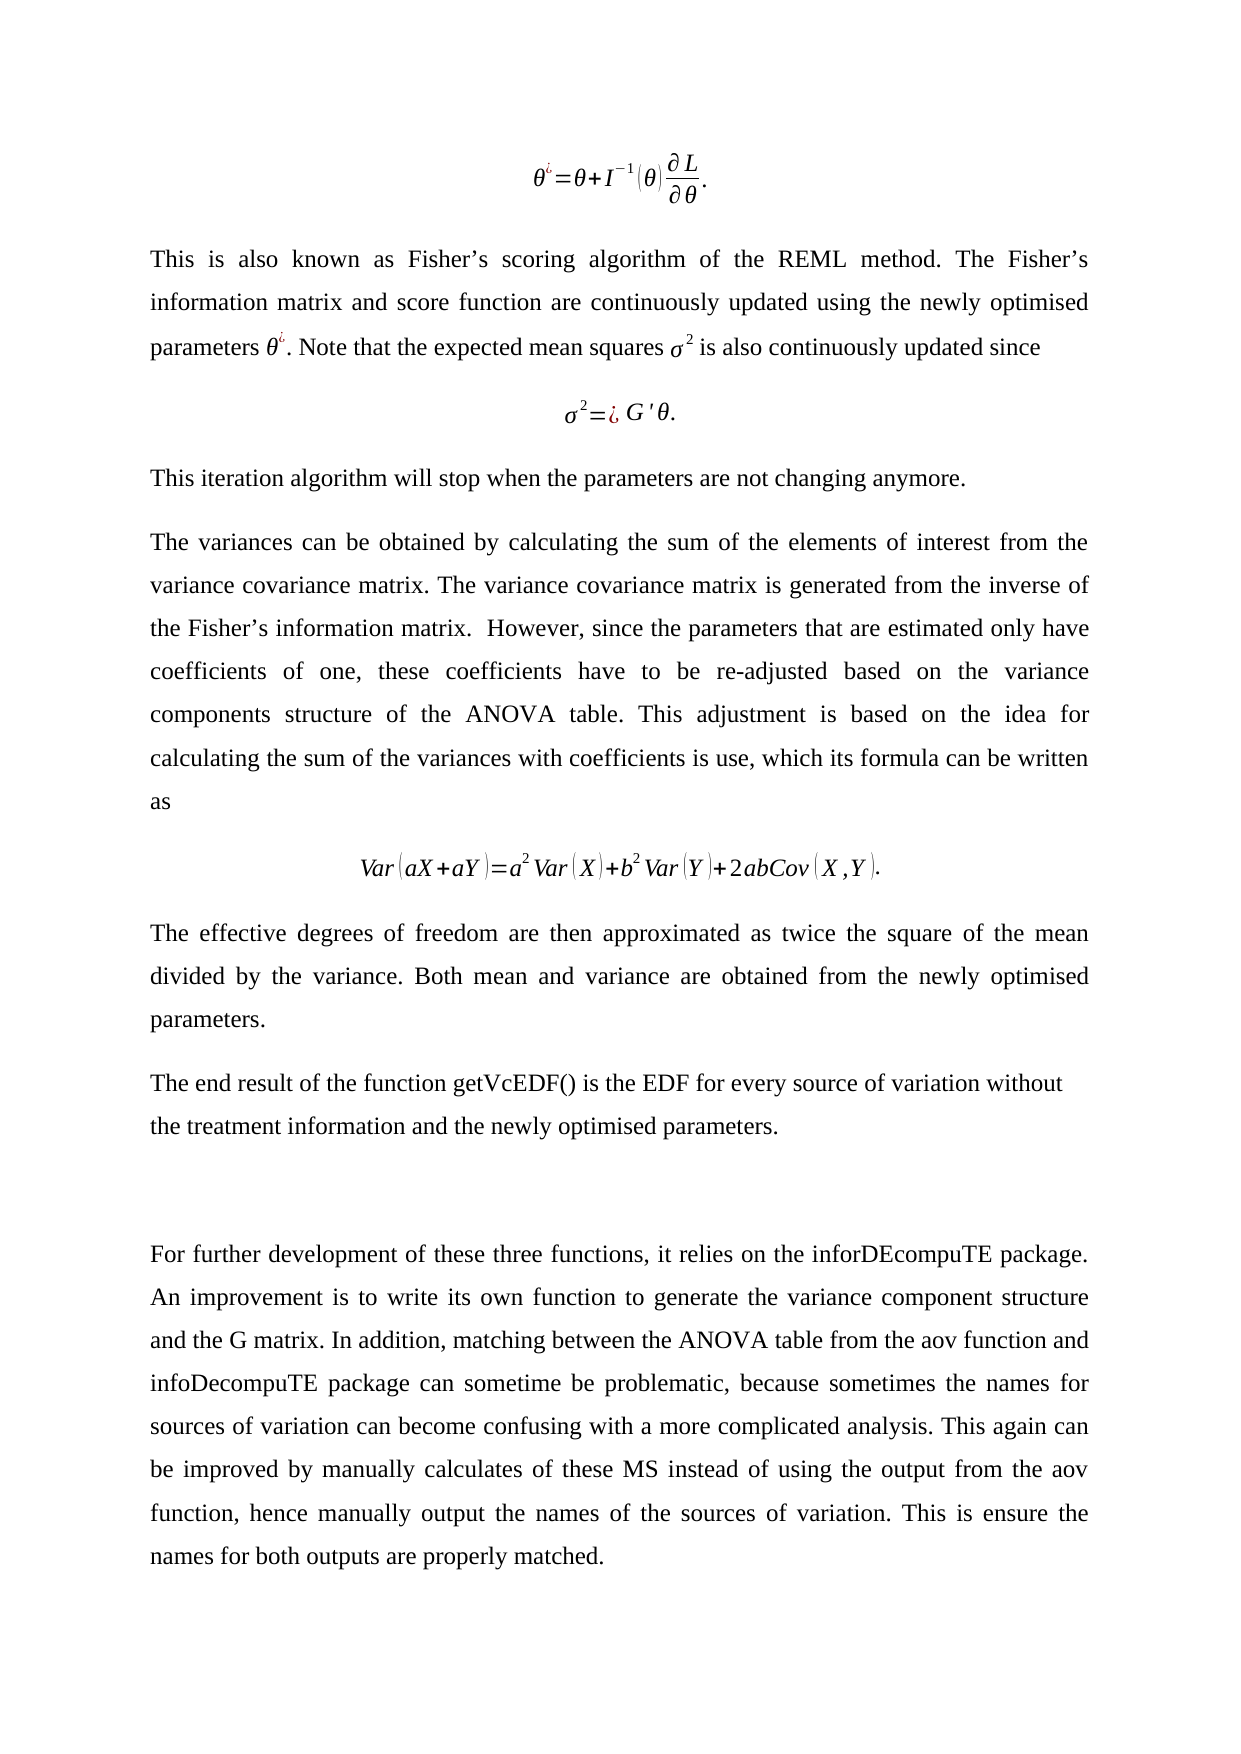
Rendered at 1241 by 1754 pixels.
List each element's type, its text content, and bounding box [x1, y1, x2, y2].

text The end result of the function getVcEDF() is the EDF for every source of variation without the treatment information and the newly optimised parameters. [150, 1068, 1090, 1140]
text The variances can be obtained by calculating the sum of the elements of interest from the variance covariance matrix. The variance covariance matrix is generated from the inverse of the Fisher’s information matrix. However, since the parameters that are estimated only have coefficients of one, these coefficients have to be re-adjusted based on the variance components structure of the ANOVA table. This adjustment is based on the idea for calculating the sum of the variances with coefficients is use, which its formula can be written as [150, 527, 1090, 814]
text . [150, 397, 1090, 428]
text . [150, 850, 1090, 882]
text This iteration algorithm will stop when the parameters are not changing anymore. [150, 463, 1090, 492]
text . [150, 150, 1090, 209]
text The effective degrees of freedom are then approximated as twice the square of the mean divided by the variance. Both mean and variance are obtained from the newly optimised parameters. [150, 918, 1090, 1033]
text For further development of these three functions, it relies on the inforDEcompuTE package. An improvement is to write its own function to generate the variance component structure and the G matrix. In addition, matching between the ANOVA table from the aov function and infoDecompuTE package can sometime be problematic, because sometimes the names for sources of variation can become confusing with a more complicated analysis. This again can be improved by manually calculates of these MS instead of using the output from the aov function, hence manually output the names of the sources of variation. This is ensure the names for both outputs are properly matched. [150, 1239, 1090, 1569]
text This is also known as Fisher’s scoring algorithm of the REML method. The Fisher’s information matrix and score function are continuously updated using the newly optimised parameters . Note that the expected mean squares is also continuously updated since [150, 244, 1090, 362]
